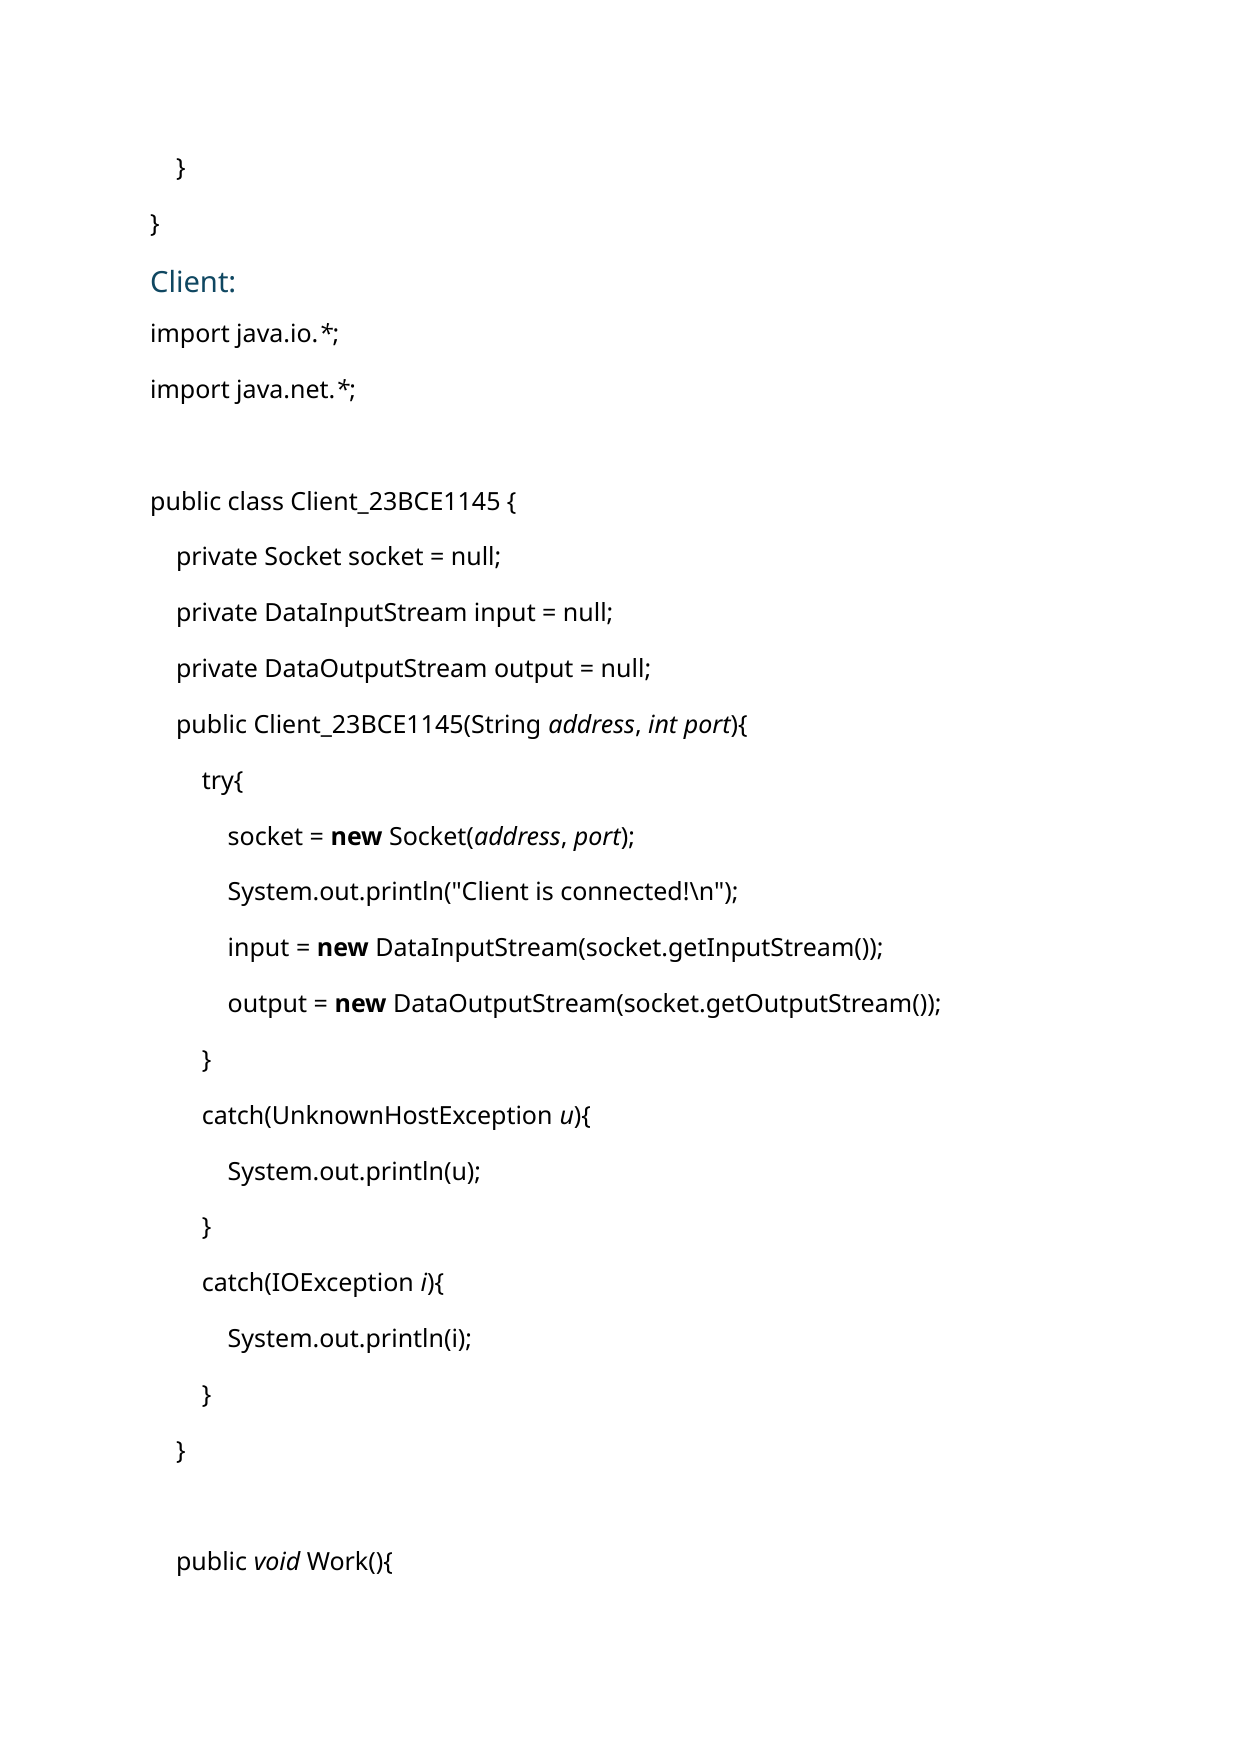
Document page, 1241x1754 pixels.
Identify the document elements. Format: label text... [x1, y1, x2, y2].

text private Socket socket = null; [150, 539, 1090, 573]
text public Client_23BCE1145(String address, int port){ [150, 706, 1090, 741]
text System.out.println("Client is connected!\n"); [150, 874, 1090, 908]
text input = new DataInputStream(socket.getInputStream()); [150, 930, 1090, 964]
text output = new DataOutputStream(socket.getOutputStream()); [150, 986, 1090, 1020]
text private DataOutputStream output = null; [150, 651, 1090, 685]
text } [150, 1041, 1090, 1076]
text } [150, 150, 1090, 184]
text } [150, 1432, 1090, 1466]
text try{ [150, 762, 1090, 796]
text public void Work(){ [150, 1544, 1090, 1578]
text catch(UnknownHostException u){ [150, 1097, 1090, 1131]
text } [150, 1209, 1090, 1243]
text System.out.println(i); [150, 1321, 1090, 1355]
text socket = new Socket(address, port); [150, 818, 1090, 852]
text import java.net.*; [150, 371, 1090, 406]
text catch(IOException i){ [150, 1265, 1090, 1299]
text public class Client_23BCE1145 { [150, 483, 1090, 517]
text import java.io.*; [150, 316, 1090, 350]
text System.out.println(u); [150, 1153, 1090, 1187]
text } [150, 206, 1090, 240]
subtitle Client: [150, 262, 1090, 301]
text } [150, 1376, 1090, 1411]
text private DataInputStream input = null; [150, 595, 1090, 629]
